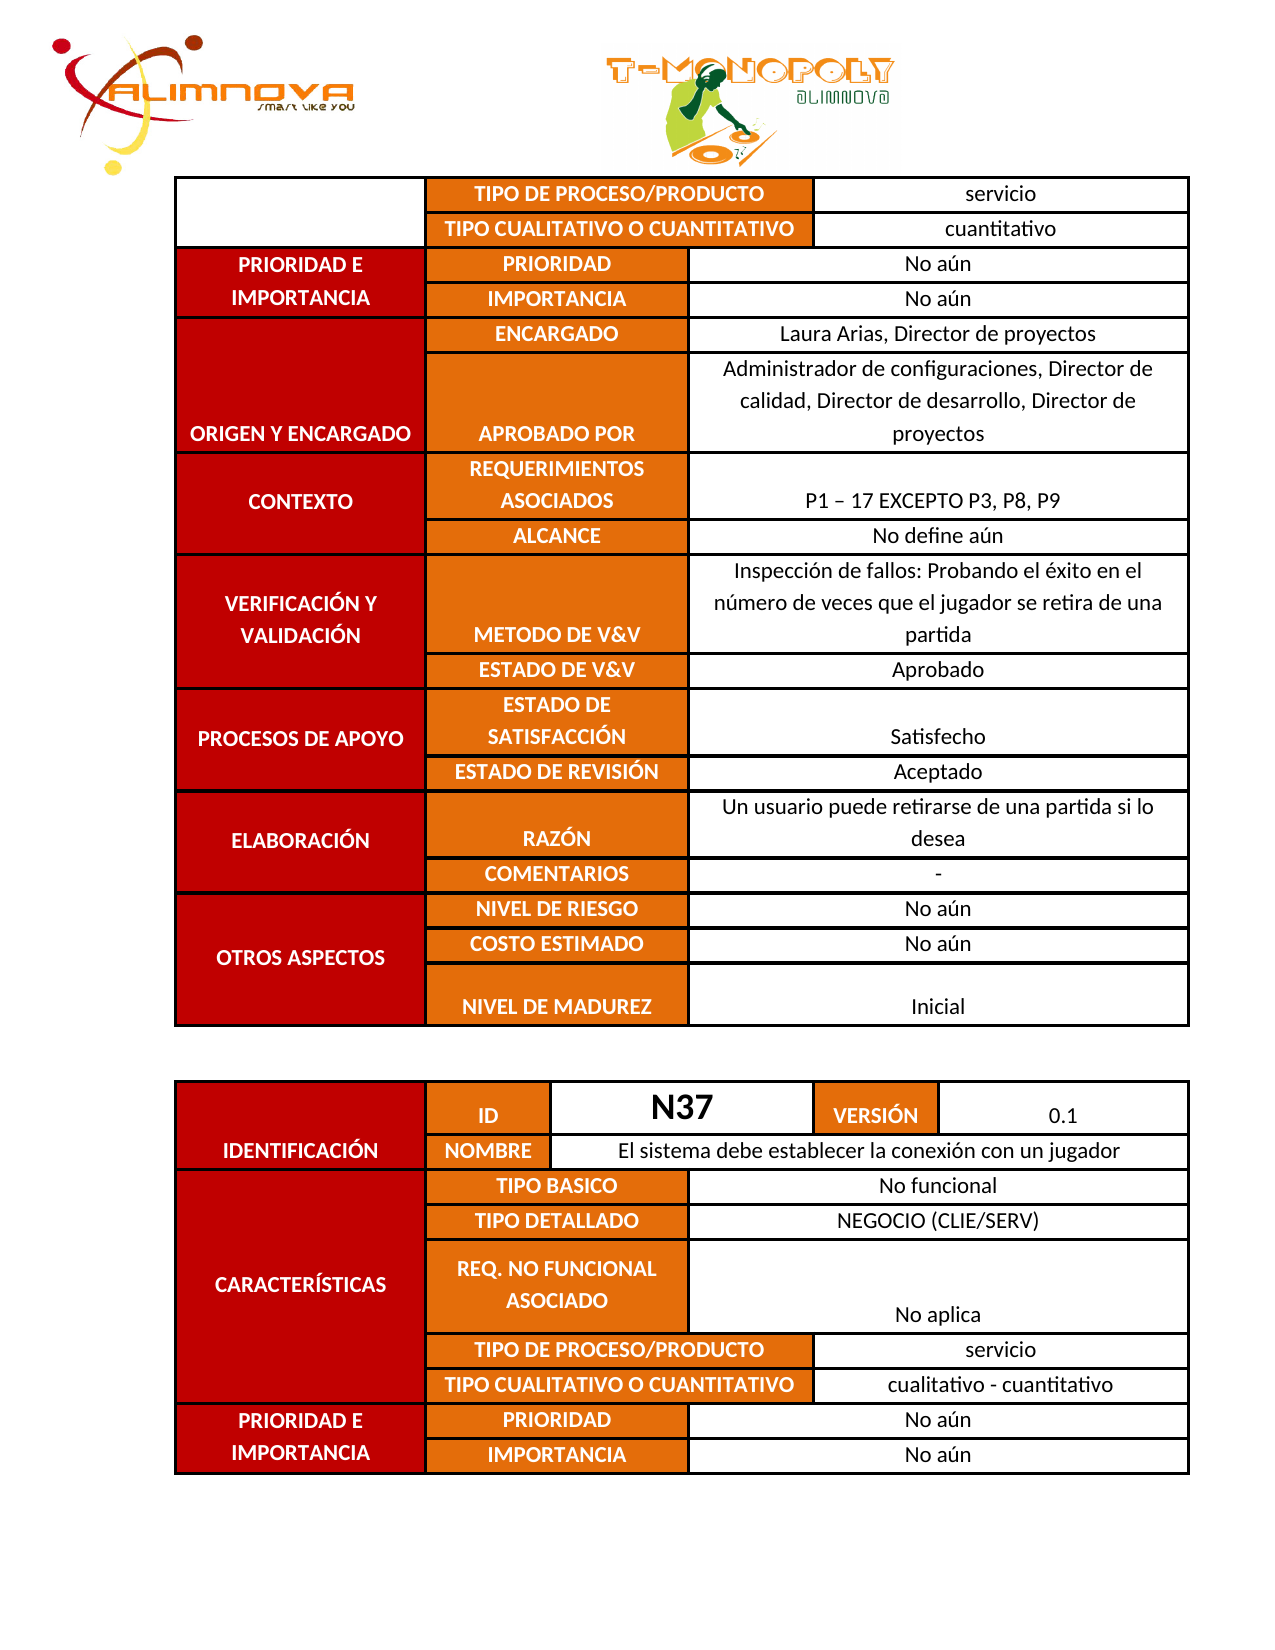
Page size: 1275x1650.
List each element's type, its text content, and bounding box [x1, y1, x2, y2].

table_cell cuantitativo [815, 214, 1187, 246]
table_cell No define aún [690, 521, 1187, 553]
table_cell NIVEL DE RIESGO [427, 895, 687, 926]
table_cell VERIFICACIÓN Y VALIDACIÓN [177, 556, 424, 687]
picture [601, 43, 902, 176]
table_cell Administrador de configuraciones, Director de calidad, Director de desarrollo, Director de proyectos [690, 354, 1187, 451]
table_header ID [427, 1083, 549, 1133]
table_cell Inspección de fallos: Probando el éxito en el número de veces que el jugador se retira de una partida [690, 556, 1187, 652]
table_cell Aprobado [690, 655, 1187, 687]
table_cell REQUERIMIENTOS ASOCIADOS [427, 454, 687, 518]
table_cell NOMBRE [427, 1136, 549, 1168]
table_cell TIPO CUALITATIVO O CUANTITATIVO [427, 1370, 812, 1402]
table_cell No aún [690, 1405, 1187, 1437]
table_cell ESTADO DE V&V [427, 655, 687, 687]
table_cell No aún [690, 284, 1187, 316]
table_cell TIPO DE PROCESO/PRODUCTO [427, 1335, 812, 1367]
table_cell ESTADO DE SATISFACCIÓN [427, 690, 687, 754]
table_cell ENCARGADO [427, 319, 687, 351]
table_cell PRIORIDAD E IMPORTANCIA [177, 249, 424, 316]
table_cell cualitativo - cuantitativo [815, 1370, 1187, 1402]
table_cell servicio [815, 179, 1187, 211]
table_cell APROBADO POR [427, 354, 687, 451]
table_cell servicio [815, 1335, 1187, 1367]
table_cell No aplica [690, 1241, 1187, 1332]
table_header VERSIÓN [815, 1083, 937, 1133]
table_cell PRIORIDAD [427, 1405, 687, 1437]
table_cell P1 – 17 EXCEPTO P3, P8, P9 [690, 454, 1187, 518]
table_cell ALCANCE [427, 521, 687, 553]
table_cell PRIORIDAD [427, 249, 687, 281]
table_cell PROCESOS DE APOYO [177, 690, 424, 789]
table_cell PRIORIDAD E IMPORTANCIA [177, 1405, 424, 1472]
table_cell ORIGEN Y ENCARGADO [177, 319, 424, 451]
table_cell Aceptado [690, 758, 1187, 789]
table_cell ELABORACIÓN [177, 793, 424, 891]
table_cell NEGOCIO (CLIE/SERV) [690, 1206, 1187, 1238]
table_cell Laura Arias, Director de proyectos [690, 319, 1187, 351]
table_cell El sistema debe establecer la conexión con un jugador [552, 1136, 1187, 1168]
table_cell CONTEXTO [177, 454, 424, 553]
table_cell NIVEL DE MADUREZ [427, 965, 687, 1024]
table_cell COMENTARIOS [427, 860, 687, 891]
table_header IDENTIFICACIÓN [177, 1083, 424, 1168]
table_cell Un usuario puede retirarse de una partida si lo desea [690, 793, 1187, 856]
picture [48, 33, 356, 177]
table_cell REQ. NO FUNCIONAL ASOCIADO [427, 1241, 687, 1332]
table_cell METODO DE V&V [427, 556, 687, 652]
table_cell TIPO DE PROCESO/PRODUCTO [427, 179, 812, 211]
table_cell - [690, 860, 1187, 891]
table_cell No aún [690, 930, 1187, 961]
table_cell Satisfecho [690, 690, 1187, 754]
table_header 0.1 [940, 1083, 1187, 1133]
table_cell IMPORTANCIA [427, 284, 687, 316]
table_cell Inicial [690, 965, 1187, 1024]
table_cell No aún [690, 249, 1187, 281]
table_cell No aún [690, 1440, 1187, 1472]
table_cell No funcional [690, 1171, 1187, 1203]
table_cell No aún [690, 895, 1187, 926]
table_cell IMPORTANCIA [427, 1440, 687, 1472]
table_cell TIPO BASICO [427, 1171, 687, 1203]
table_cell CARACTERÍSTICAS [177, 1171, 424, 1402]
table_cell ESTADO DE REVISIÓN [427, 758, 687, 789]
table_cell OTROS ASPECTOS [177, 895, 424, 1024]
table_cell TIPO DETALLADO [427, 1206, 687, 1238]
table_cell COSTO ESTIMADO [427, 930, 687, 961]
table_cell TIPO CUALITATIVO O CUANTITATIVO [427, 214, 812, 246]
table_header N37 [552, 1083, 812, 1133]
table_cell RAZÓN [427, 793, 687, 856]
